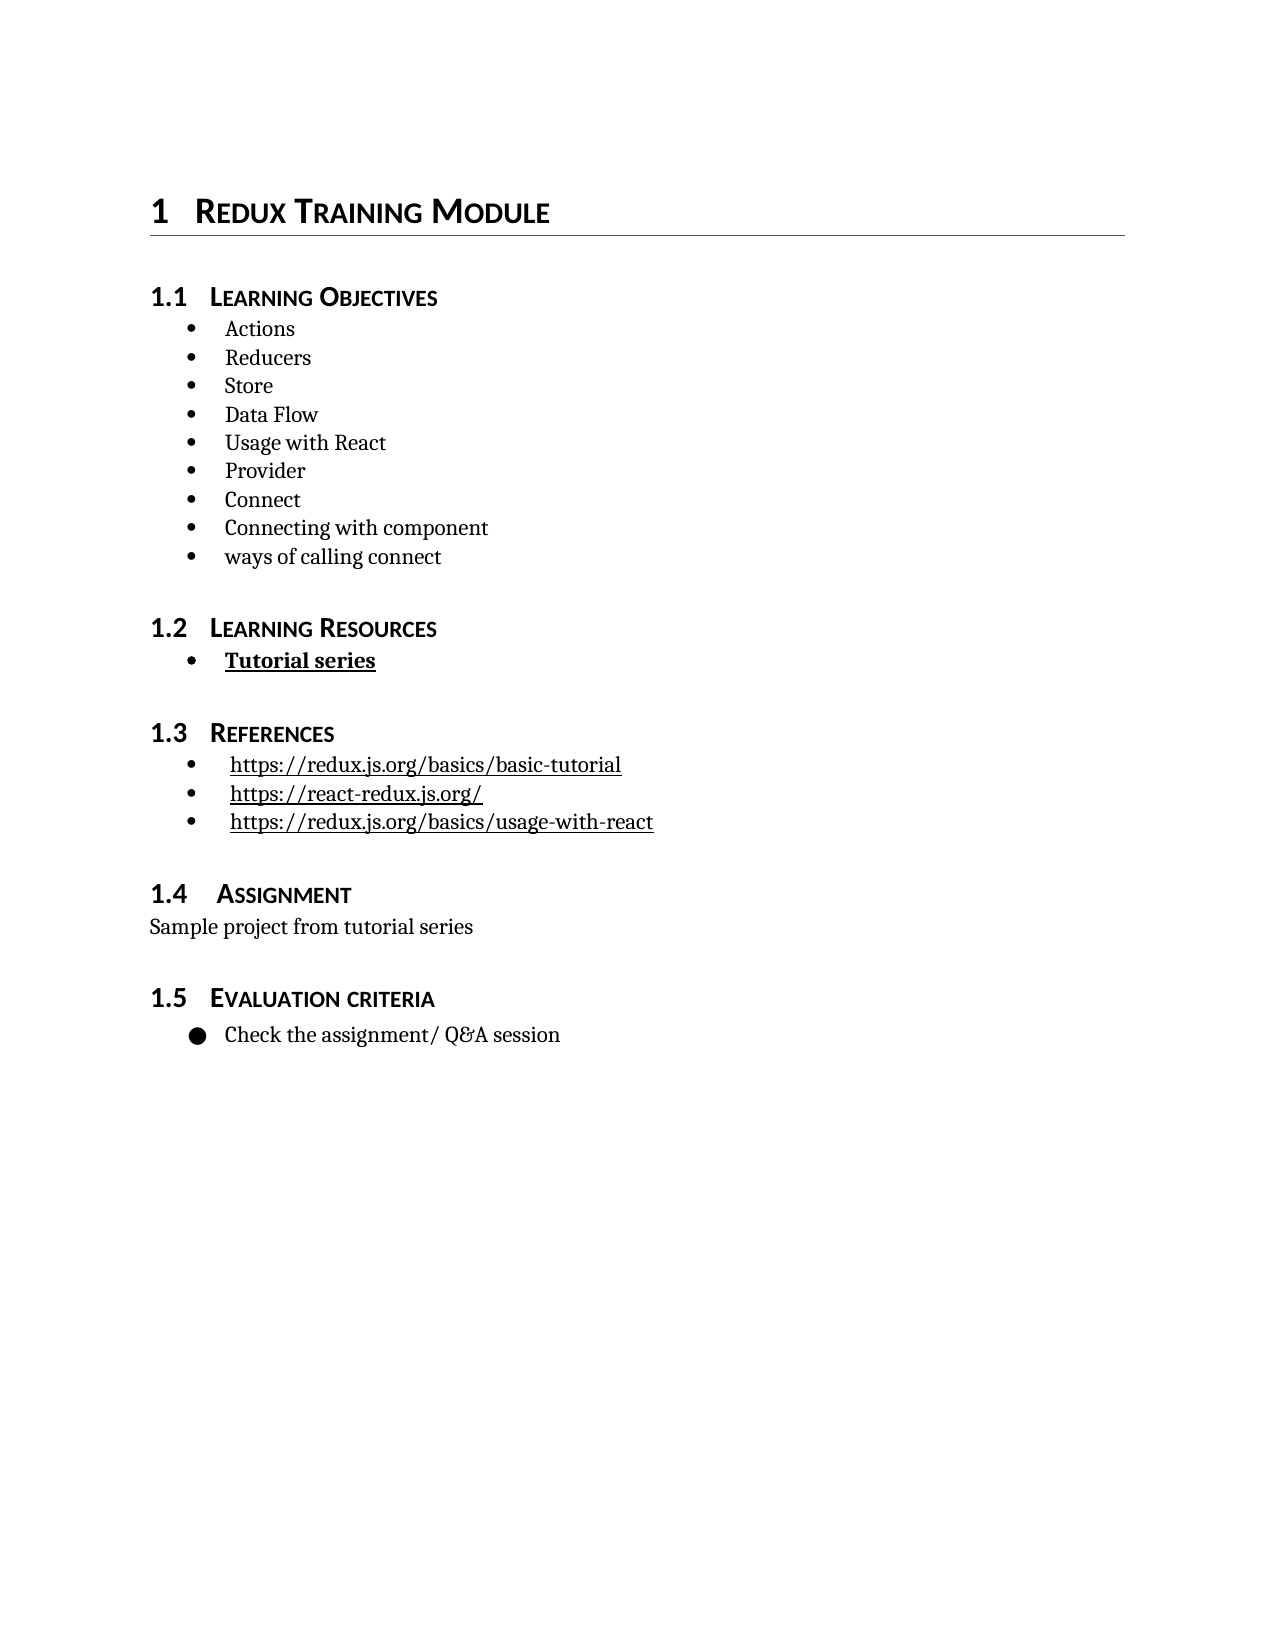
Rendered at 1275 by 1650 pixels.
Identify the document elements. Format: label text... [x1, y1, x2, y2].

subtitle Evaluation criteria [150, 979, 1125, 1015]
list Reducers [187, 344, 1125, 371]
list Connecting with component [187, 515, 1125, 541]
subtitle References [150, 714, 1125, 749]
text Sample project from tutorial series [150, 913, 1125, 940]
list Data Flow [187, 401, 1125, 428]
list Provider [187, 458, 1125, 484]
list https://redux.js.org/basics/basic-tutorial [187, 752, 1125, 779]
list Usage with React [187, 430, 1125, 456]
list Connect [187, 487, 1125, 513]
list https://redux.js.org/basics/usage-with-react [187, 809, 1125, 836]
subtitle Learning Objectives [150, 278, 1125, 313]
list Actions [187, 316, 1125, 342]
subtitle Redux Training Module [150, 187, 1125, 235]
list https://react-redux.js.org/ [187, 781, 1125, 807]
list Check the assignment/ Q&A session [187, 1018, 1125, 1049]
subtitle Assignment [150, 875, 1125, 911]
list Store [187, 373, 1125, 399]
list Tutorial series [187, 648, 1125, 674]
subtitle Learning Resources [150, 609, 1125, 645]
list ways of calling connect [187, 543, 1125, 570]
